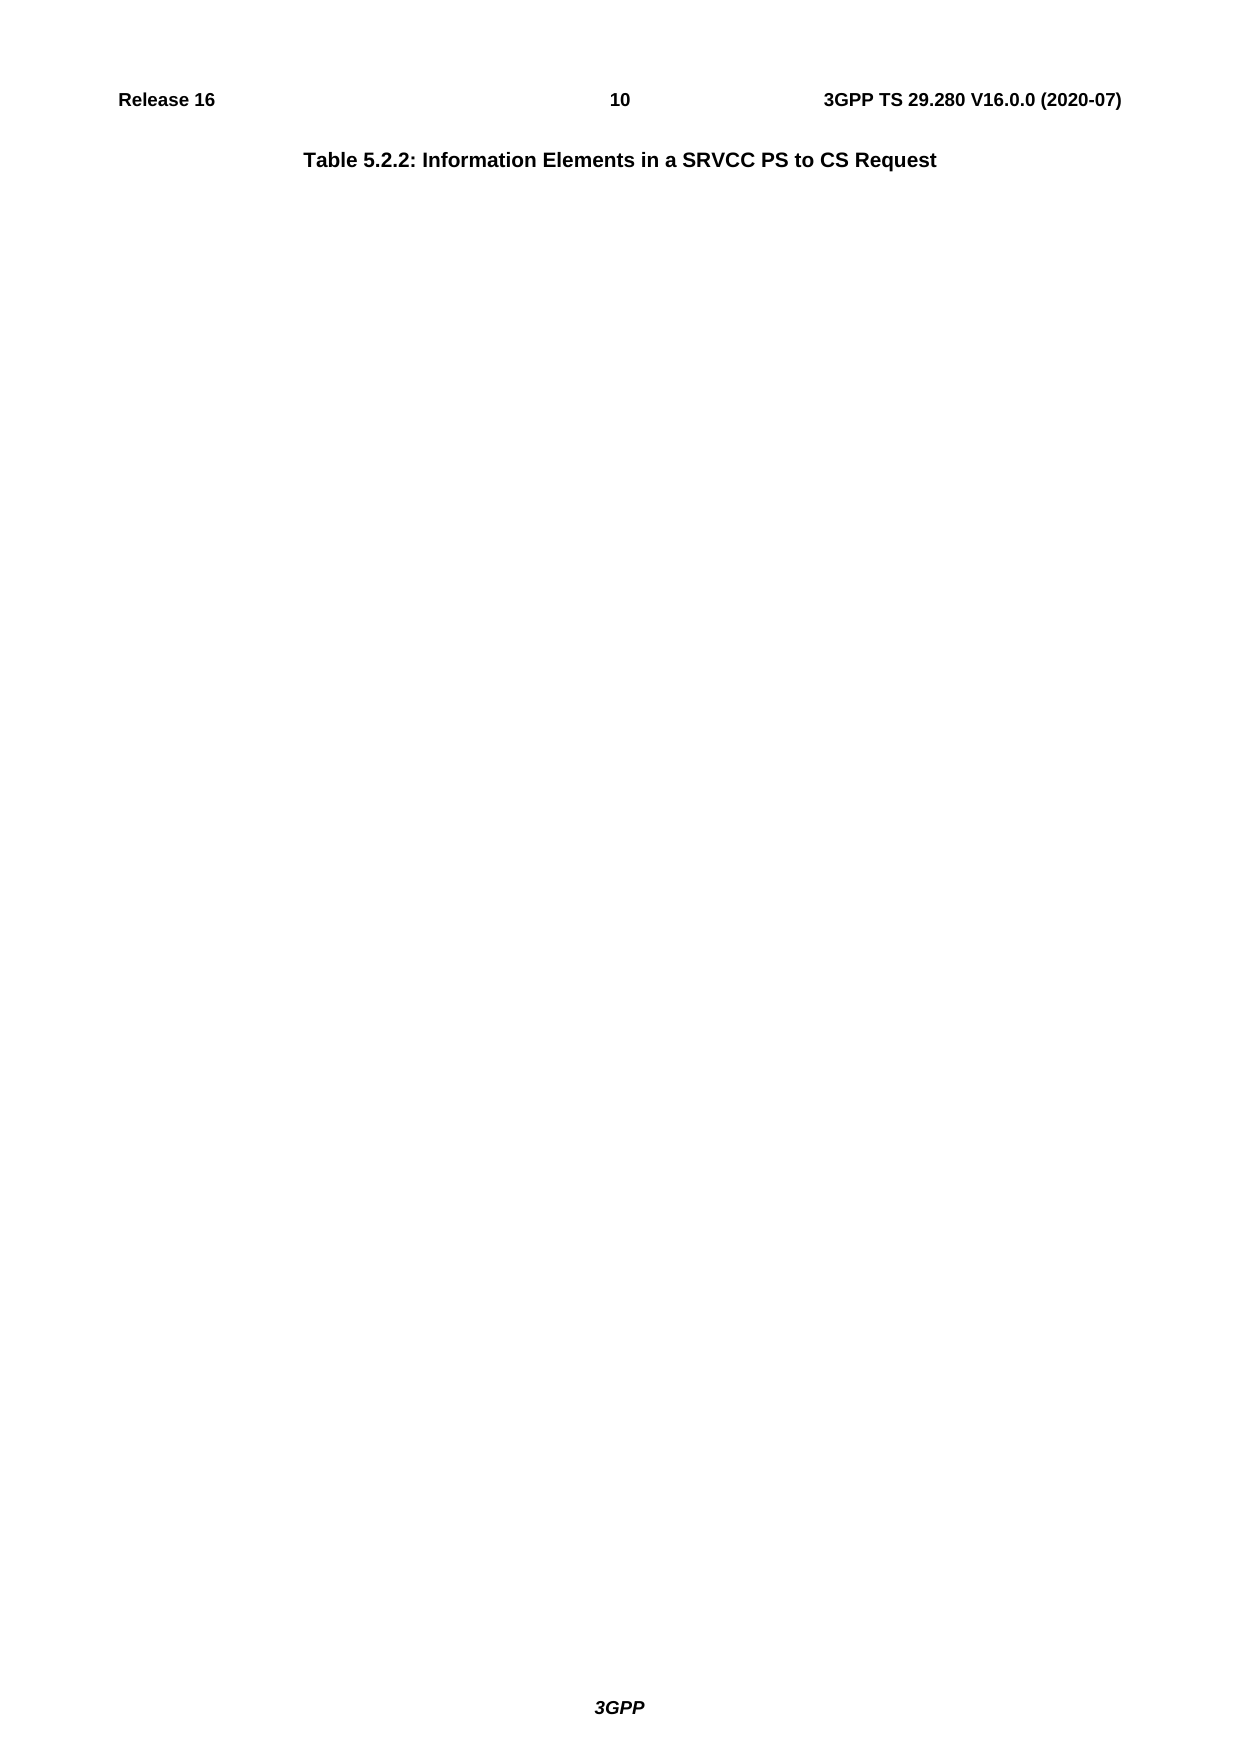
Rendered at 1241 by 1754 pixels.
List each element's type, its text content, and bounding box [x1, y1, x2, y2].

text Table 5.2.2: Information Elements in a SRVCC PS to CS Request [118, 147, 1122, 171]
